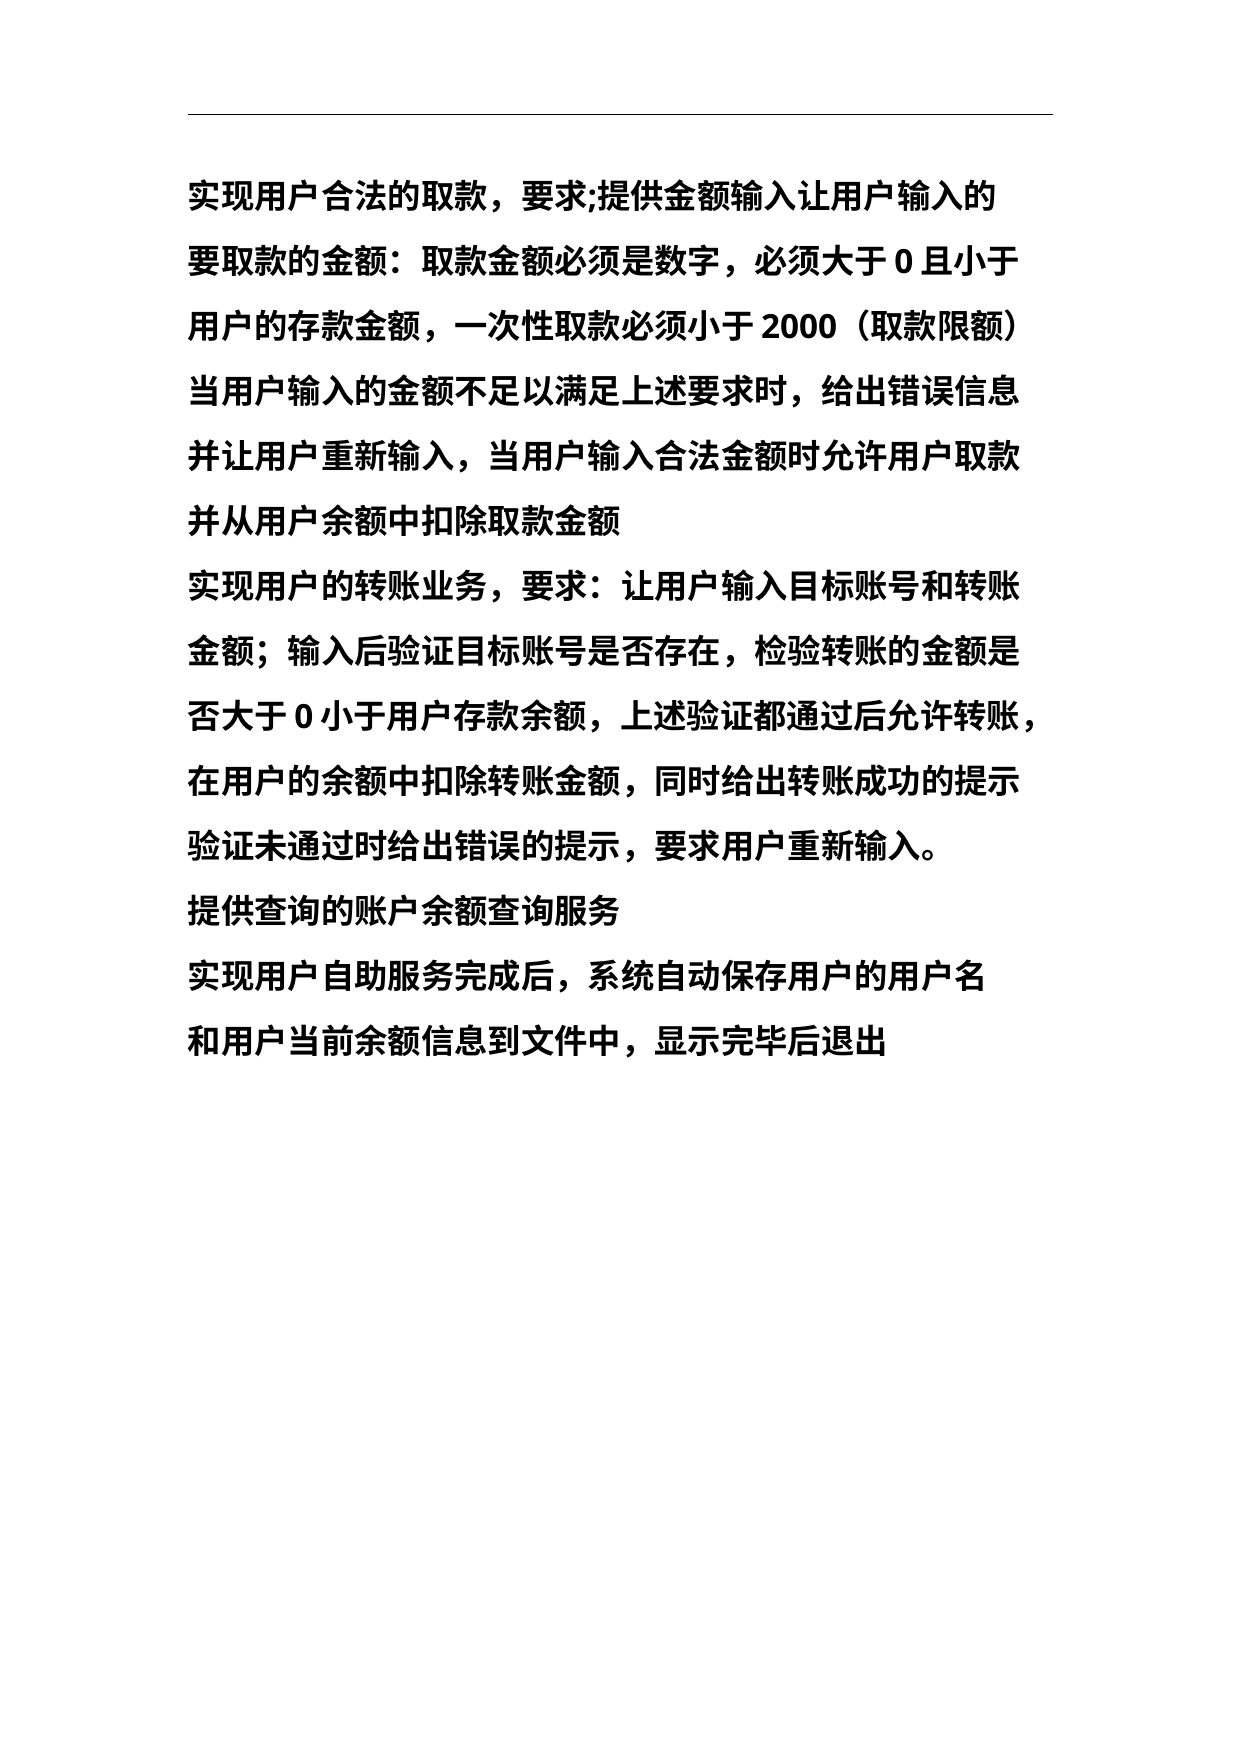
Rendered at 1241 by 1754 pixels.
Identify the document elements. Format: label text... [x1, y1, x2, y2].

text 在用户的余额中扣除转账金额，同时给出转账成功的提示 [187, 747, 1053, 812]
text 当用户输入的金额不足以满足上述要求时，给出错误信息 [187, 357, 1053, 422]
text 和用户当前余额信息到文件中，显示完毕后退出 [187, 1007, 1053, 1072]
text 提供查询的账户余额查询服务 [187, 877, 1053, 942]
text 实现用户合法的取款，要求;提供金额输入让用户输入的 [187, 162, 1053, 227]
text 并让用户重新输入，当用户输入合法金额时允许用户取款 [187, 422, 1053, 487]
text 要取款的金额：取款金额必须是数字，必须大于0且小于 [187, 227, 1053, 292]
text 否大于0小于用户存款余额，上述验证都通过后允许转账， [187, 682, 1053, 747]
text 用户的存款金额，一次性取款必须小于2000（取款限额） [187, 292, 1053, 357]
text 验证未通过时给出错误的提示，要求用户重新输入。 [187, 812, 1053, 877]
text 并从用户余额中扣除取款金额 [187, 487, 1053, 552]
text 实现用户自助服务完成后，系统自动保存用户的用户名 [187, 942, 1053, 1007]
text 金额；输入后验证目标账号是否存在，检验转账的金额是 [187, 617, 1053, 682]
text 实现用户的转账业务，要求：让用户输入目标账号和转账 [187, 552, 1053, 617]
